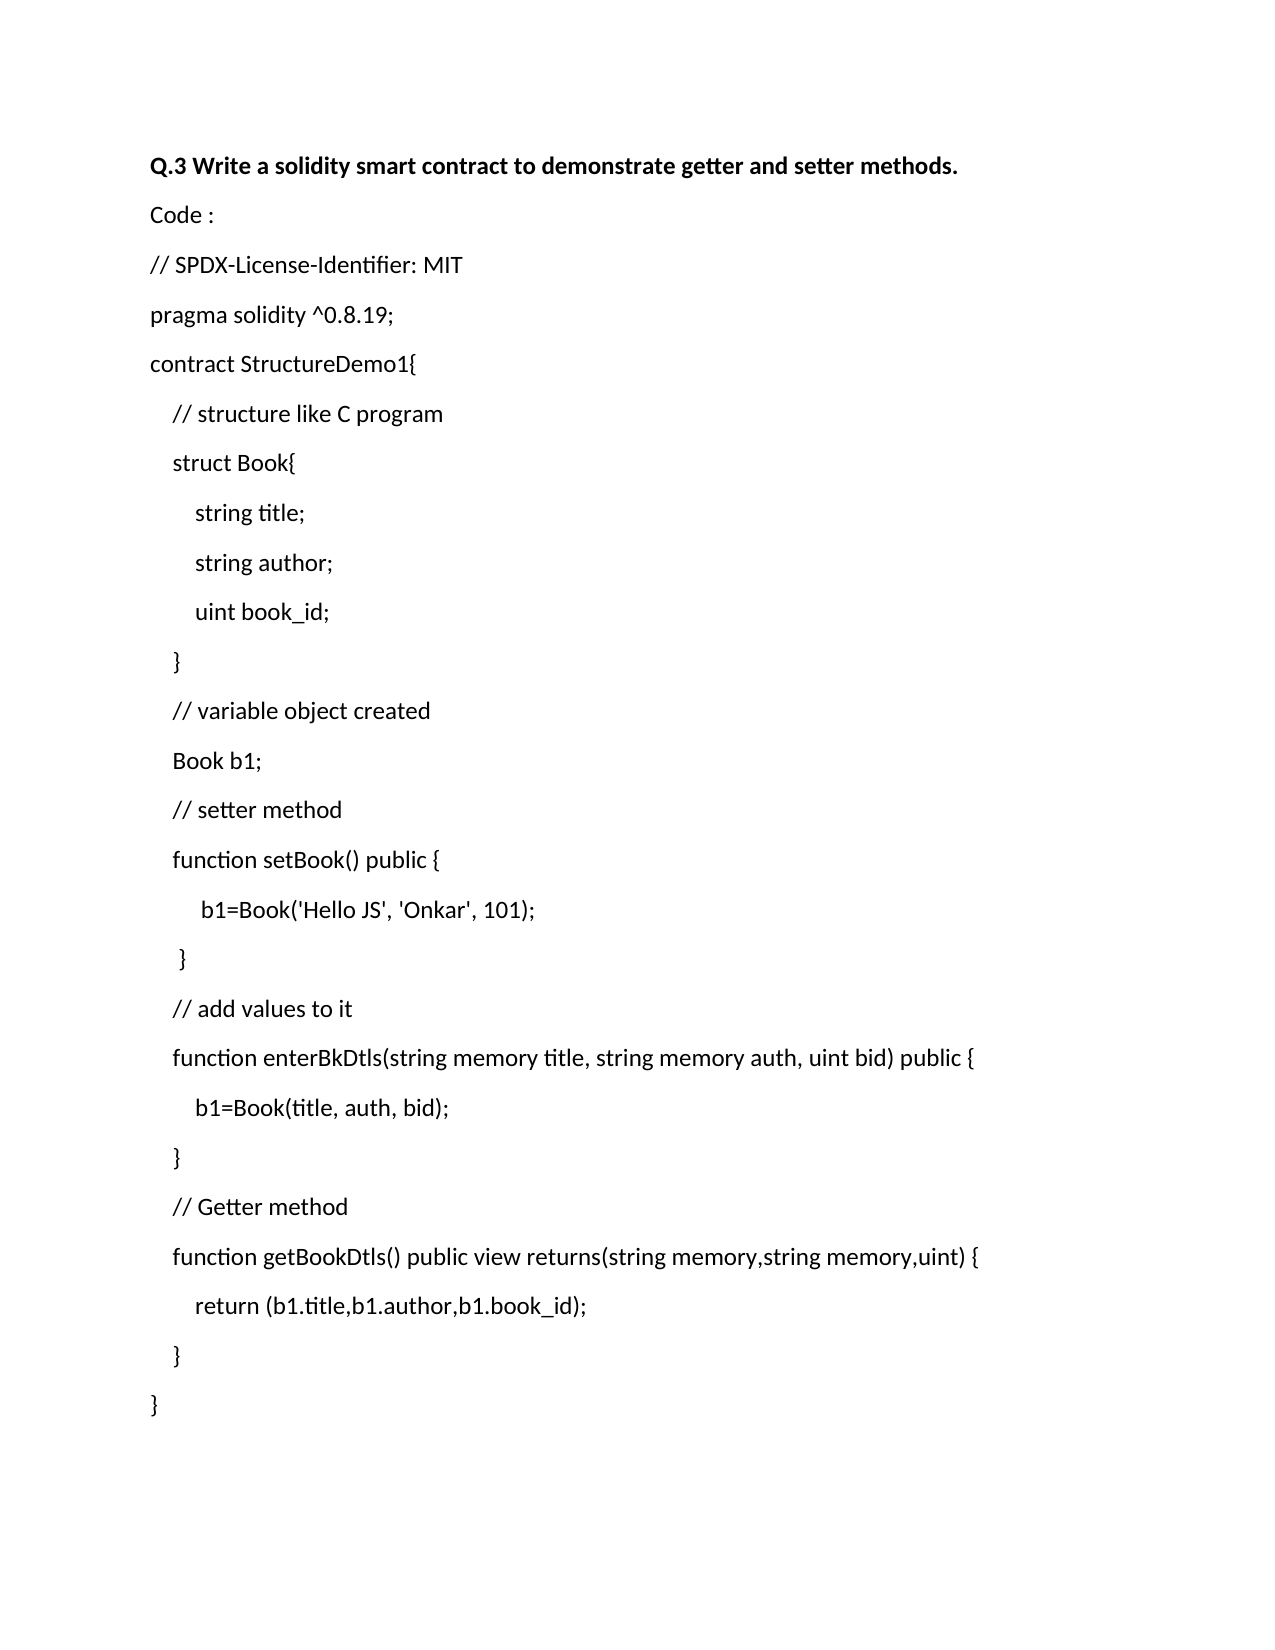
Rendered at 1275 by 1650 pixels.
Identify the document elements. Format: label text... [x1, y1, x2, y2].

text uint book_id; [150, 596, 1125, 627]
text // setter method [150, 794, 1125, 825]
text // Getter method [150, 1191, 1125, 1222]
text } [150, 1340, 1125, 1371]
text struct Book{ [150, 447, 1125, 478]
text } [150, 646, 1125, 676]
text b1=Book('Hello JS', 'Onkar', 101); [150, 894, 1125, 924]
text function getBookDtls() public view returns(string memory,string memory,uint) { [150, 1241, 1125, 1271]
text string author; [150, 547, 1125, 577]
text // structure like C program [150, 398, 1125, 428]
text // SPDX-License-Identifier: MIT [150, 249, 1125, 280]
text contract StructureDemo1{ [150, 348, 1125, 379]
text Q.3 Write a solidity smart contract to demonstrate getter and setter methods. [150, 150, 1125, 181]
text } [150, 1389, 1125, 1420]
text pragma solidity ^0.8.19; [150, 299, 1125, 329]
text Code : [150, 199, 1125, 230]
text } [150, 1142, 1125, 1172]
text function enterBkDtls(string memory title, string memory auth, uint bid) public { [150, 1042, 1125, 1073]
text Book b1; [150, 745, 1125, 776]
text return (b1.title,b1.author,b1.book_id); [150, 1290, 1125, 1321]
text // add values to it [150, 993, 1125, 1023]
text b1=Book(title, auth, bid); [150, 1092, 1125, 1123]
text // variable object created [150, 695, 1125, 726]
text } [150, 943, 1125, 974]
text function setBook() public { [150, 844, 1125, 875]
text string title; [150, 497, 1125, 528]
